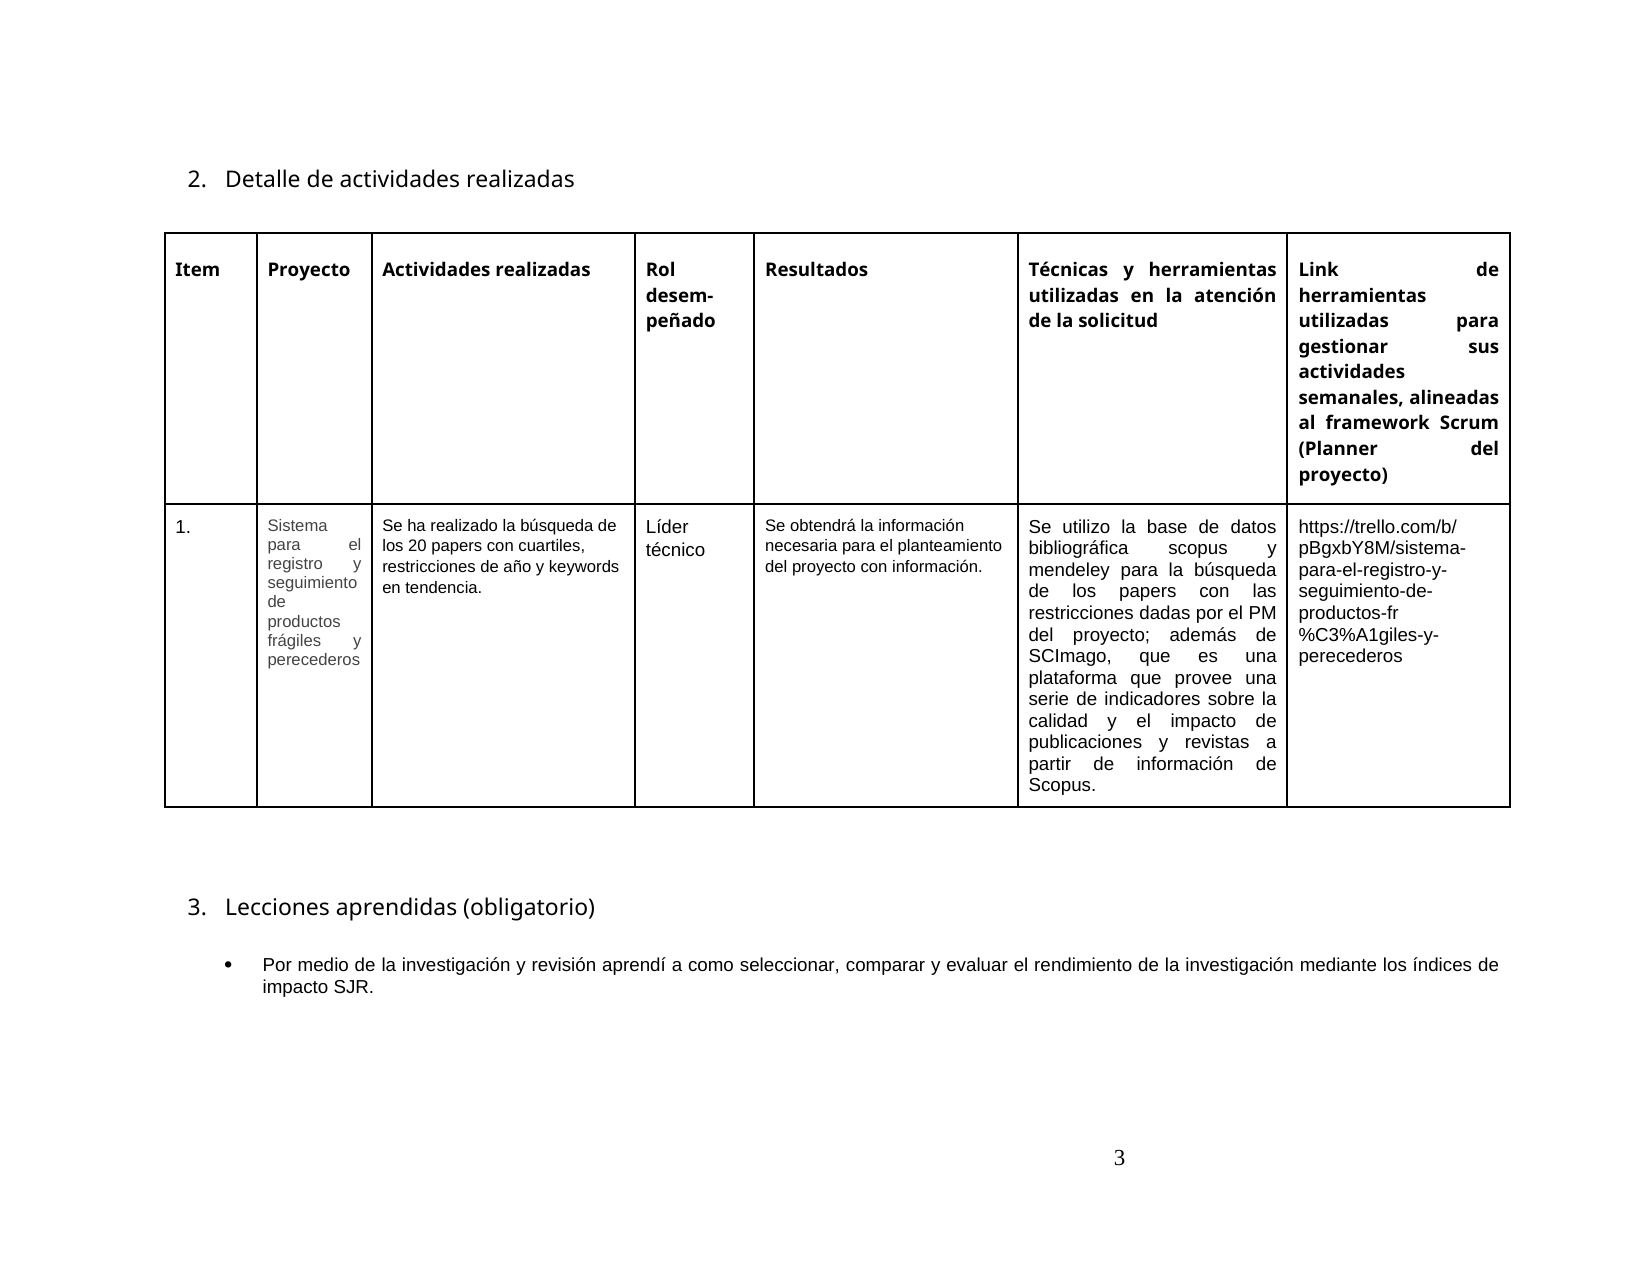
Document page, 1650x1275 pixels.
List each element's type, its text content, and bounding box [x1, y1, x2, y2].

table_header Proyecto [258, 234, 371, 503]
table_cell Sistema para el registro y seguimiento de productos frágiles y perecederos [258, 505, 371, 806]
list Lecciones aprendidas (obligatorio) [187, 891, 1500, 923]
table_header Rol desem-peñado [636, 234, 753, 503]
table_header Resultados [755, 234, 1017, 503]
table_cell https://trello.com/b/pBgxbY8M/sistema-para-el-registro-y-seguimiento-de-productos-fr%C3%A1giles-y-perecederos [1288, 505, 1509, 806]
table_cell Se utilizo la base de datos bibliográfica scopus y mendeley para la búsqueda de los papers con las restricciones dadas por el PM del proyecto; además de SCImago, que es una plataforma que provee una serie de indicadores sobre la calidad y el impacto de publicaciones y revistas a partir de información de Scopus. [1019, 505, 1286, 806]
table_header Item [166, 234, 256, 503]
list Detalle de actividades realizadas [187, 162, 1500, 194]
table_header Link de herramientas utilizadas para gestionar sus actividades semanales, alineadas al framework Scrum (Planner del proyecto) [1288, 234, 1509, 503]
list Por medio de la investigación y revisión aprendí a como seleccionar, comparar y evaluar el rendimiento de la investigación mediante los índices de impacto SJR. [225, 954, 1500, 997]
table_cell Se obtendrá la información necesaria para el planteamiento del proyecto con información. [755, 505, 1017, 806]
table_cell 1. [166, 505, 256, 806]
table_header Técnicas y herramientas utilizadas en la atención de la solicitud [1019, 234, 1286, 503]
table_header Actividades realizadas [373, 234, 634, 503]
table_cell Se ha realizado la búsqueda de los 20 papers con cuartiles, restricciones de año y keywords en tendencia. [373, 505, 634, 806]
table_cell Líder técnico [636, 505, 753, 806]
